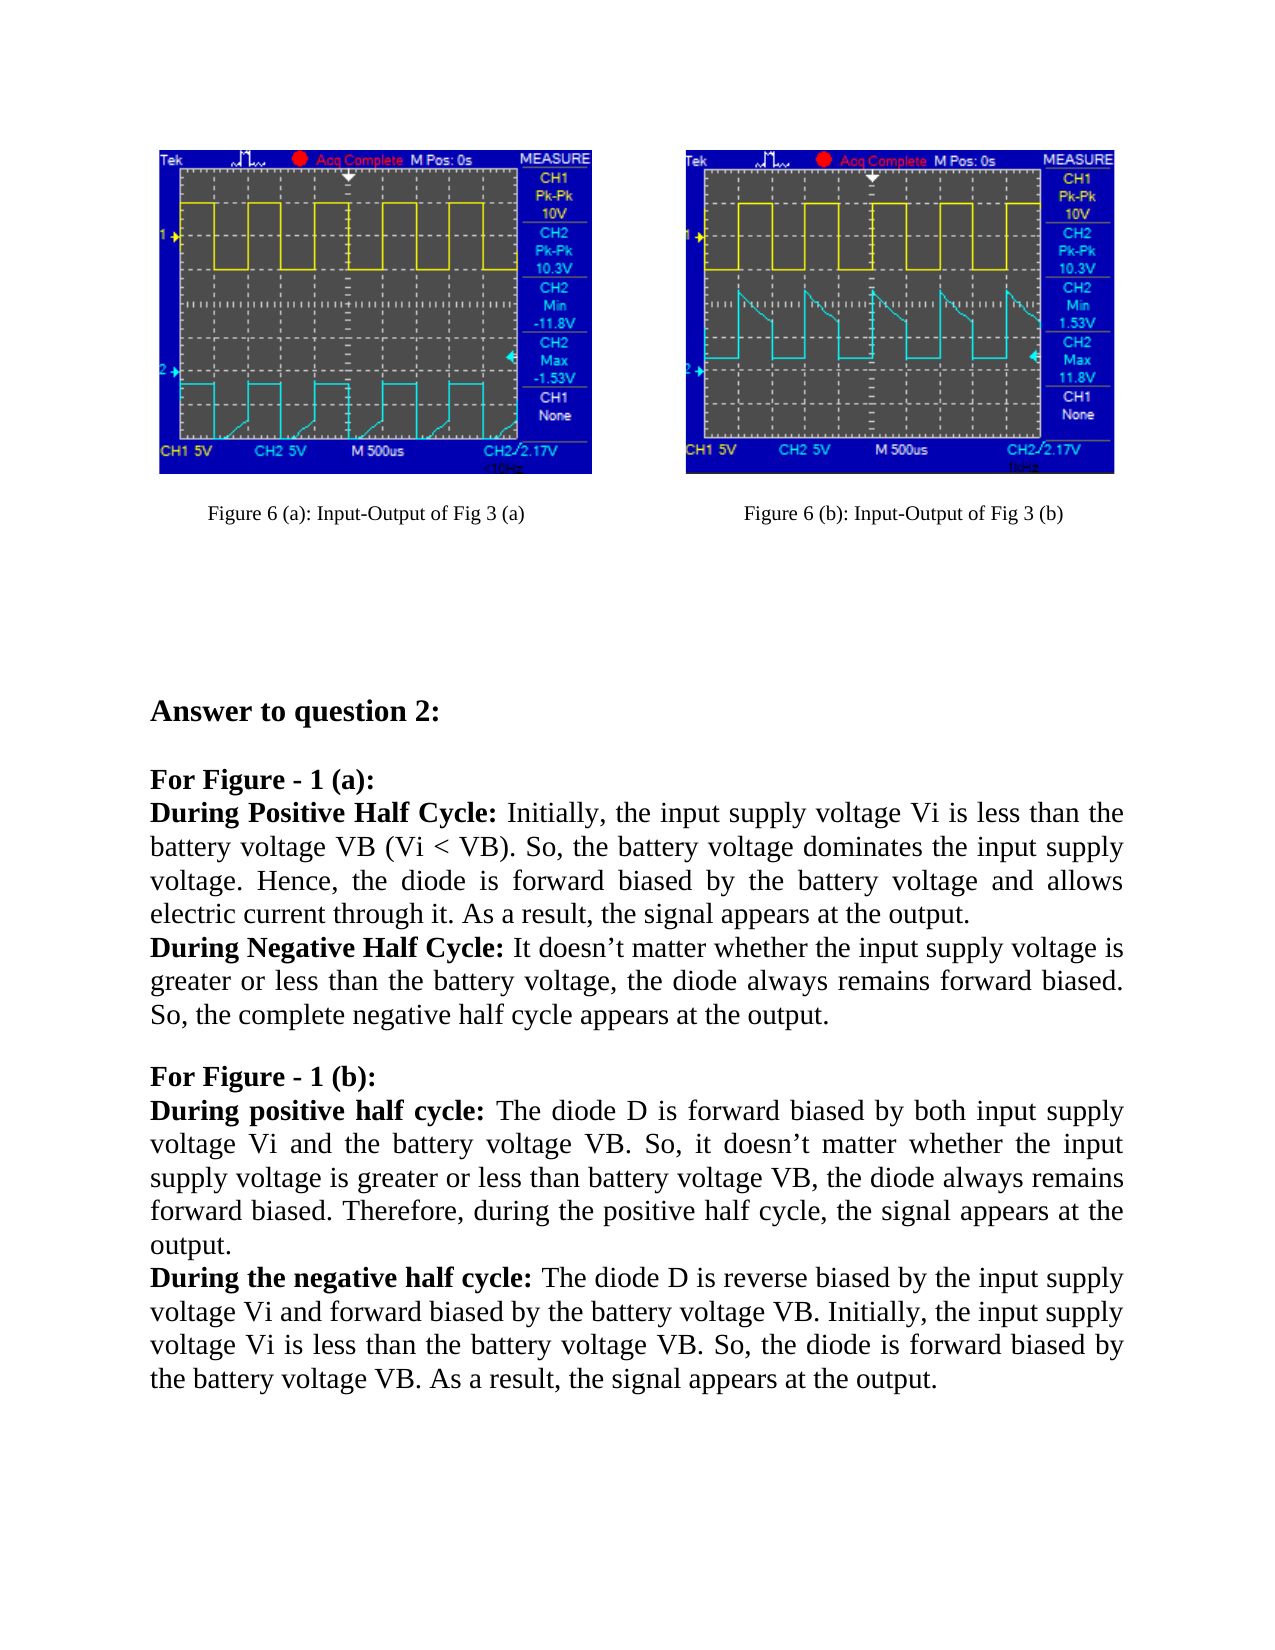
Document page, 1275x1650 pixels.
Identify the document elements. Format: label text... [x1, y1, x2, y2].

picture [685, 150, 1115, 474]
text During positive half cycle: The diode D is forward biased by both input supply voltage Vi and the battery voltage VB. So, it doesn’t matter whether the input supply voltage is greater or less than battery voltage VB, the diode always remains forward biased. Therefore, during the positive half cycle, the signal appears at the output. [150, 1093, 1125, 1260]
text During the negative half cycle: The diode D is reverse biased by the input supply voltage Vi and forward biased by the battery voltage VB. Initially, the input supply voltage Vi is less than the battery voltage VB. So, the diode is forward biased by the battery voltage VB. As a result, the signal appears at the output. [150, 1260, 1125, 1394]
picture [159, 150, 592, 474]
text During Positive Half Cycle: Initially, the input supply voltage Vi is less than the battery voltage VB (Vi < VB). So, the battery voltage dominates the input supply voltage. Hence, the diode is forward biased by the battery voltage and allows electric current through it. As a result, the signal appears at the output. [150, 796, 1125, 930]
text Answer to question 2: [150, 692, 1125, 728]
text For Figure - 1 (a): [150, 762, 1125, 796]
text Figure 6 (a): Input-Output of Fig 3 (a) Figure 6 (b): Input-Output of Fig 3 (b) [150, 501, 1125, 525]
text During Negative Half Cycle: It doesn’t matter whether the input supply voltage is greater or less than the battery voltage, the diode always remains forward biased. So, the complete negative half cycle appears at the output. [150, 930, 1125, 1030]
text For Figure - 1 (b): [150, 1059, 1125, 1093]
